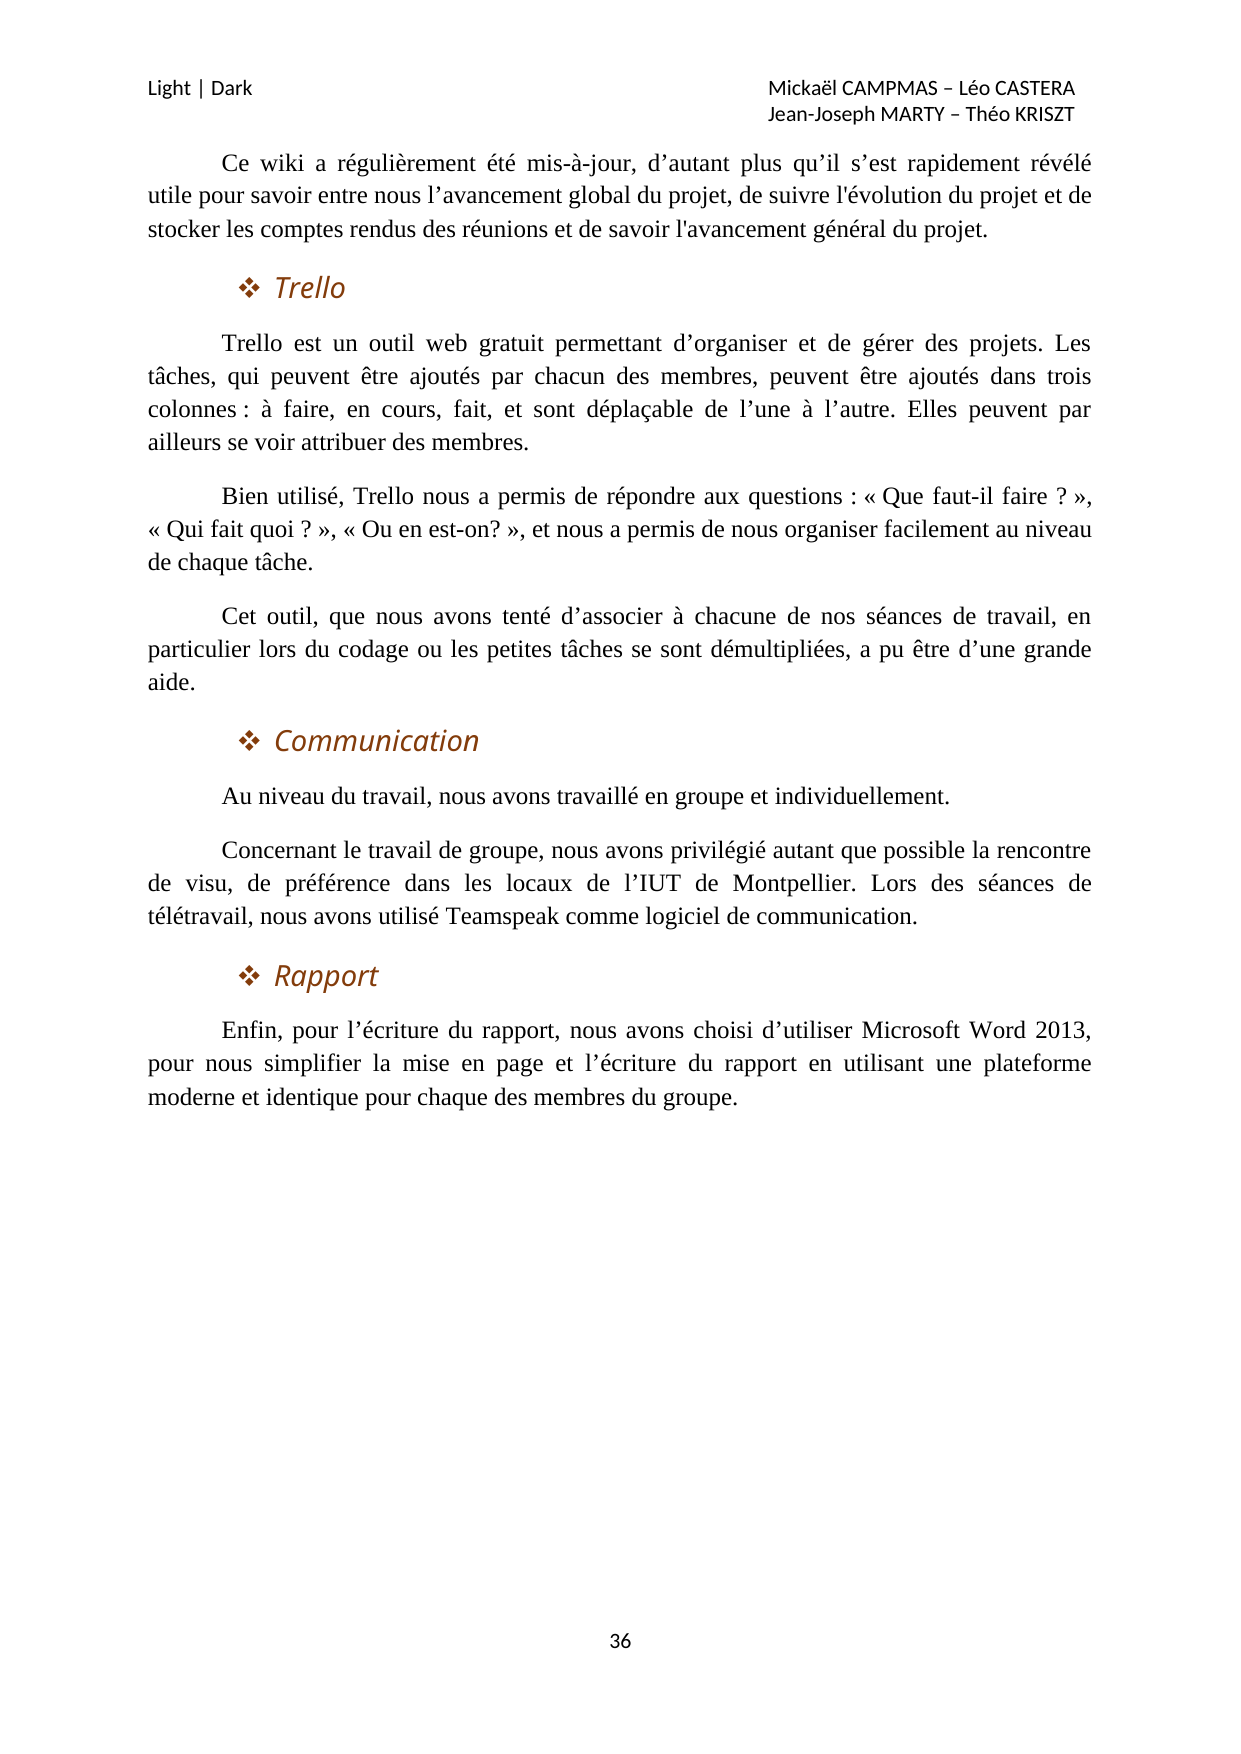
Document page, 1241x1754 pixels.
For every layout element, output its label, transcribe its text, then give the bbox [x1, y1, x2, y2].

text Au niveau du travail, nous avons travaillé en groupe et individuellement. [148, 781, 1093, 810]
subtitle Rapport [236, 955, 1093, 995]
text Concernant le travail de groupe, nous avons privilégié autant que possible la rencontre de visu, de préférence dans les locaux de l’IUT de Montpellier. Lors des séances de télétravail, nous avons utilisé Teamspeak comme logiciel de communication. [148, 835, 1093, 930]
text Ce wiki a régulièrement été mis-à-jour, d’autant plus qu’il s’est rapidement révélé utile pour savoir entre nous l’avancement global du projet, de suivre l'évolution du projet et de stocker les comptes rendus des réunions et de savoir l'avancement général du projet. [148, 148, 1093, 242]
text Bien utilisé, Trello nous a permis de répondre aux questions : « Que faut-il faire ? », « Qui fait quoi ? », « Ou en est-on? », et nous a permis de nous organiser facilement au niveau de chaque tâche. [148, 481, 1093, 576]
text Cet outil, que nous avons tenté d’associer à chacune de nos séances de travail, en particulier lors du codage ou les petites tâches se sont démultipliées, a pu être d’une grande aide. [148, 601, 1093, 696]
subtitle Communication [236, 721, 1093, 760]
text Enfin, pour l’écriture du rapport, nous avons choisi d’utiliser Microsoft Word 2013, pour nous simplifier la mise en page et l’écriture du rapport en utilisant une plateforme moderne et identique pour chaque des membres du groupe. [148, 1016, 1093, 1110]
text Trello est un outil web gratuit permettant d’organiser et de gérer des projets. Les tâches, qui peuvent être ajoutés par chacun des membres, peuvent être ajoutés dans trois colonnes : à faire, en cours, fait, et sont déplaçable de l’une à l’autre. Elles peuvent par ailleurs se voir attribuer des membres. [148, 328, 1093, 456]
subtitle Trello [236, 267, 1093, 307]
